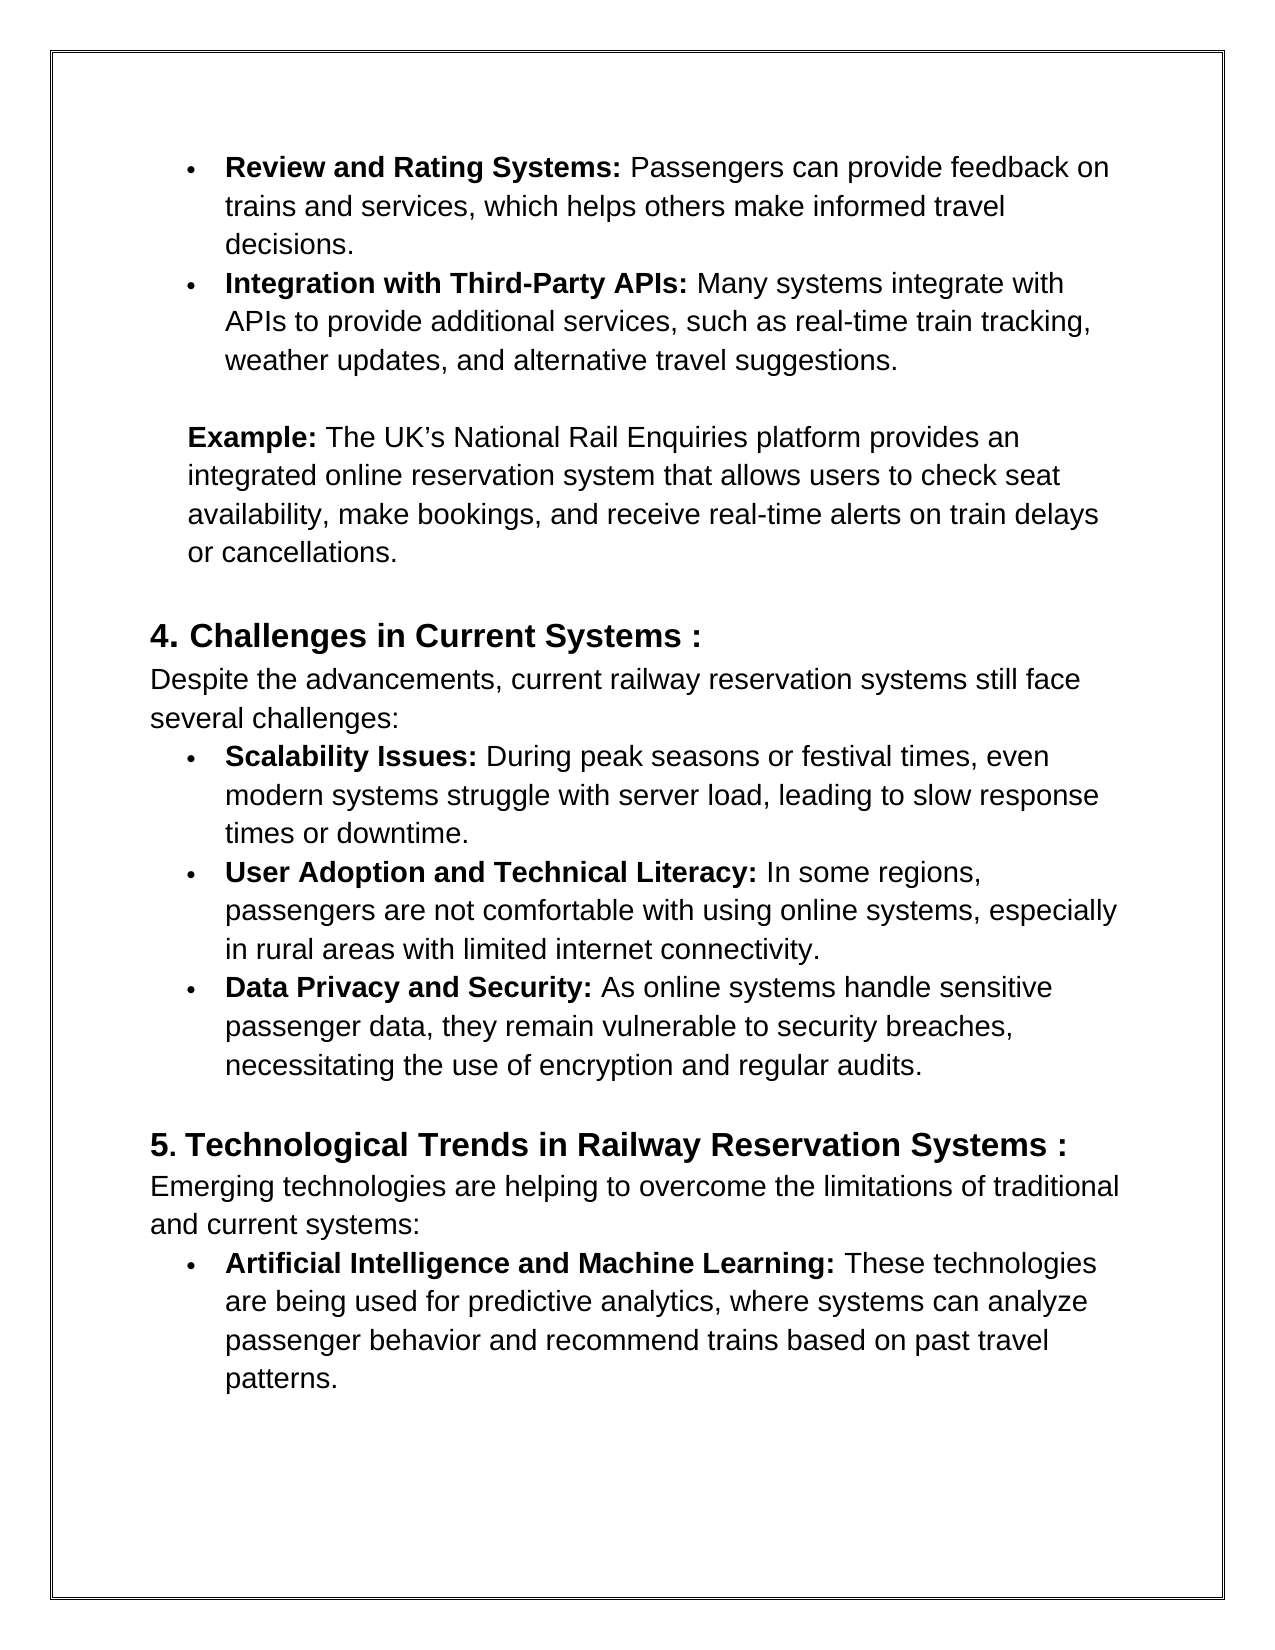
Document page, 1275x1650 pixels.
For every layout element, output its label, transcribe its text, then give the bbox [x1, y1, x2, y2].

list Review and Rating Systems: Passengers can provide feedback on trains and services, which helps others make informed travel decisions. [187, 150, 1125, 261]
text Example: The UK’s National Rail Enquiries platform provides an integrated online reservation system that allows users to check seat availability, make bookings, and receive real-time alerts on train delays or cancellations. [187, 420, 1125, 569]
list User Adoption and Technical Literacy: In some regions, passengers are not comfortable with using online systems, especially in rural areas with limited internet connectivity. [187, 855, 1125, 965]
text Emerging technologies are helping to overcome the limitations of traditional and current systems: [150, 1169, 1125, 1241]
text Despite the advancements, current railway reservation systems still face several challenges: [150, 662, 1125, 734]
list Artificial Intelligence and Machine Learning: These technologies are being used for predictive analytics, where systems can analyze passenger behavior and recommend trains based on past travel patterns. [187, 1246, 1125, 1395]
text 4. Challenges in Current Systems : [150, 612, 1125, 656]
list Data Privacy and Security: As online systems handle sensitive passenger data, they remain vulnerable to security breaches, necessitating the use of encryption and regular audits. [187, 970, 1125, 1081]
list Scalability Issues: During peak seasons or festival times, even modern systems struggle with server load, leading to slow response times or downtime. [187, 739, 1125, 850]
text 5. Technological Trends in Railway Reservation Systems : [150, 1124, 1125, 1163]
list Integration with Third-Party APIs: Many systems integrate with APIs to provide additional services, such as real-time train tracking, weather updates, and alternative travel suggestions. [187, 266, 1125, 376]
